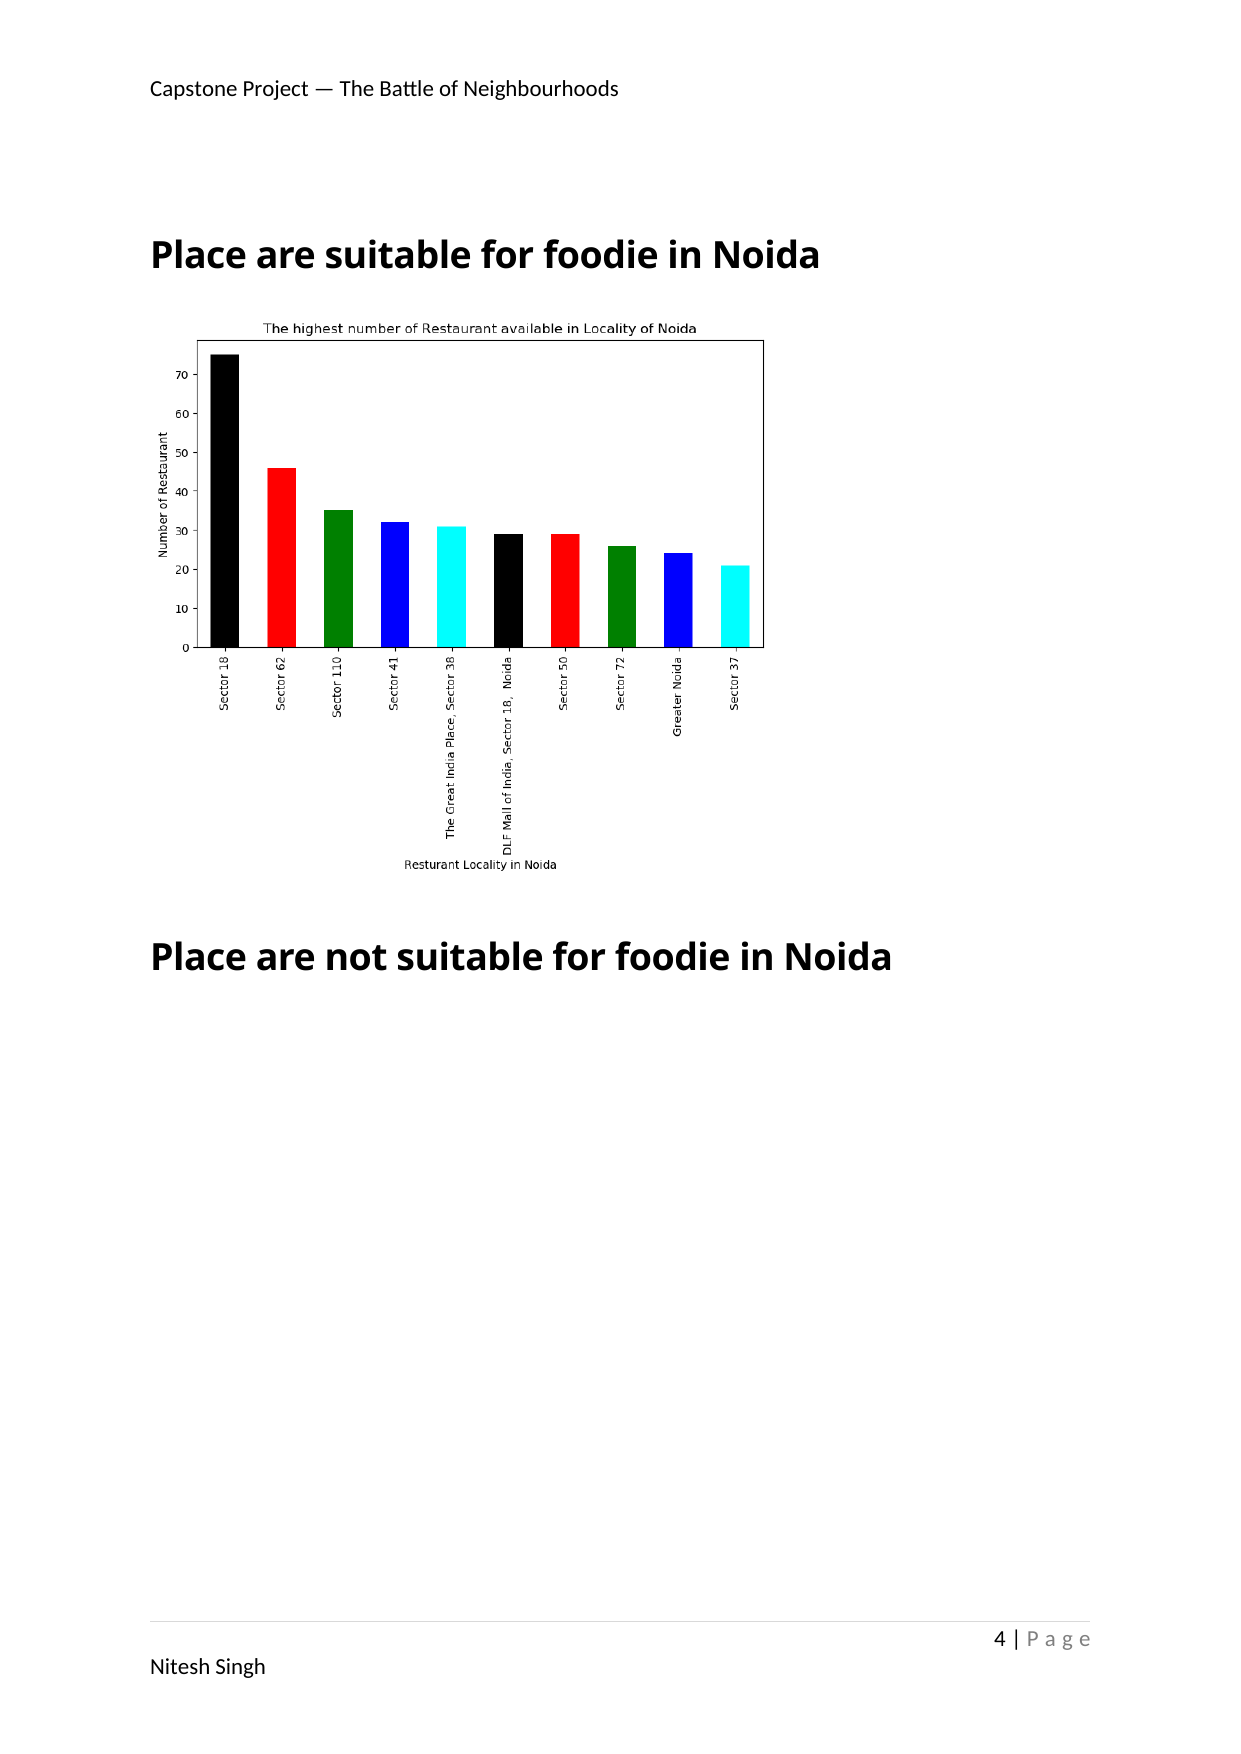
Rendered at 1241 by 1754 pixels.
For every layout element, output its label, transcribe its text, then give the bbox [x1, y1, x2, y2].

picture [150, 316, 771, 878]
text Place are suitable for foodie in Noida [150, 228, 1090, 279]
text Place are not suitable for foodie in Noida [150, 930, 1090, 981]
